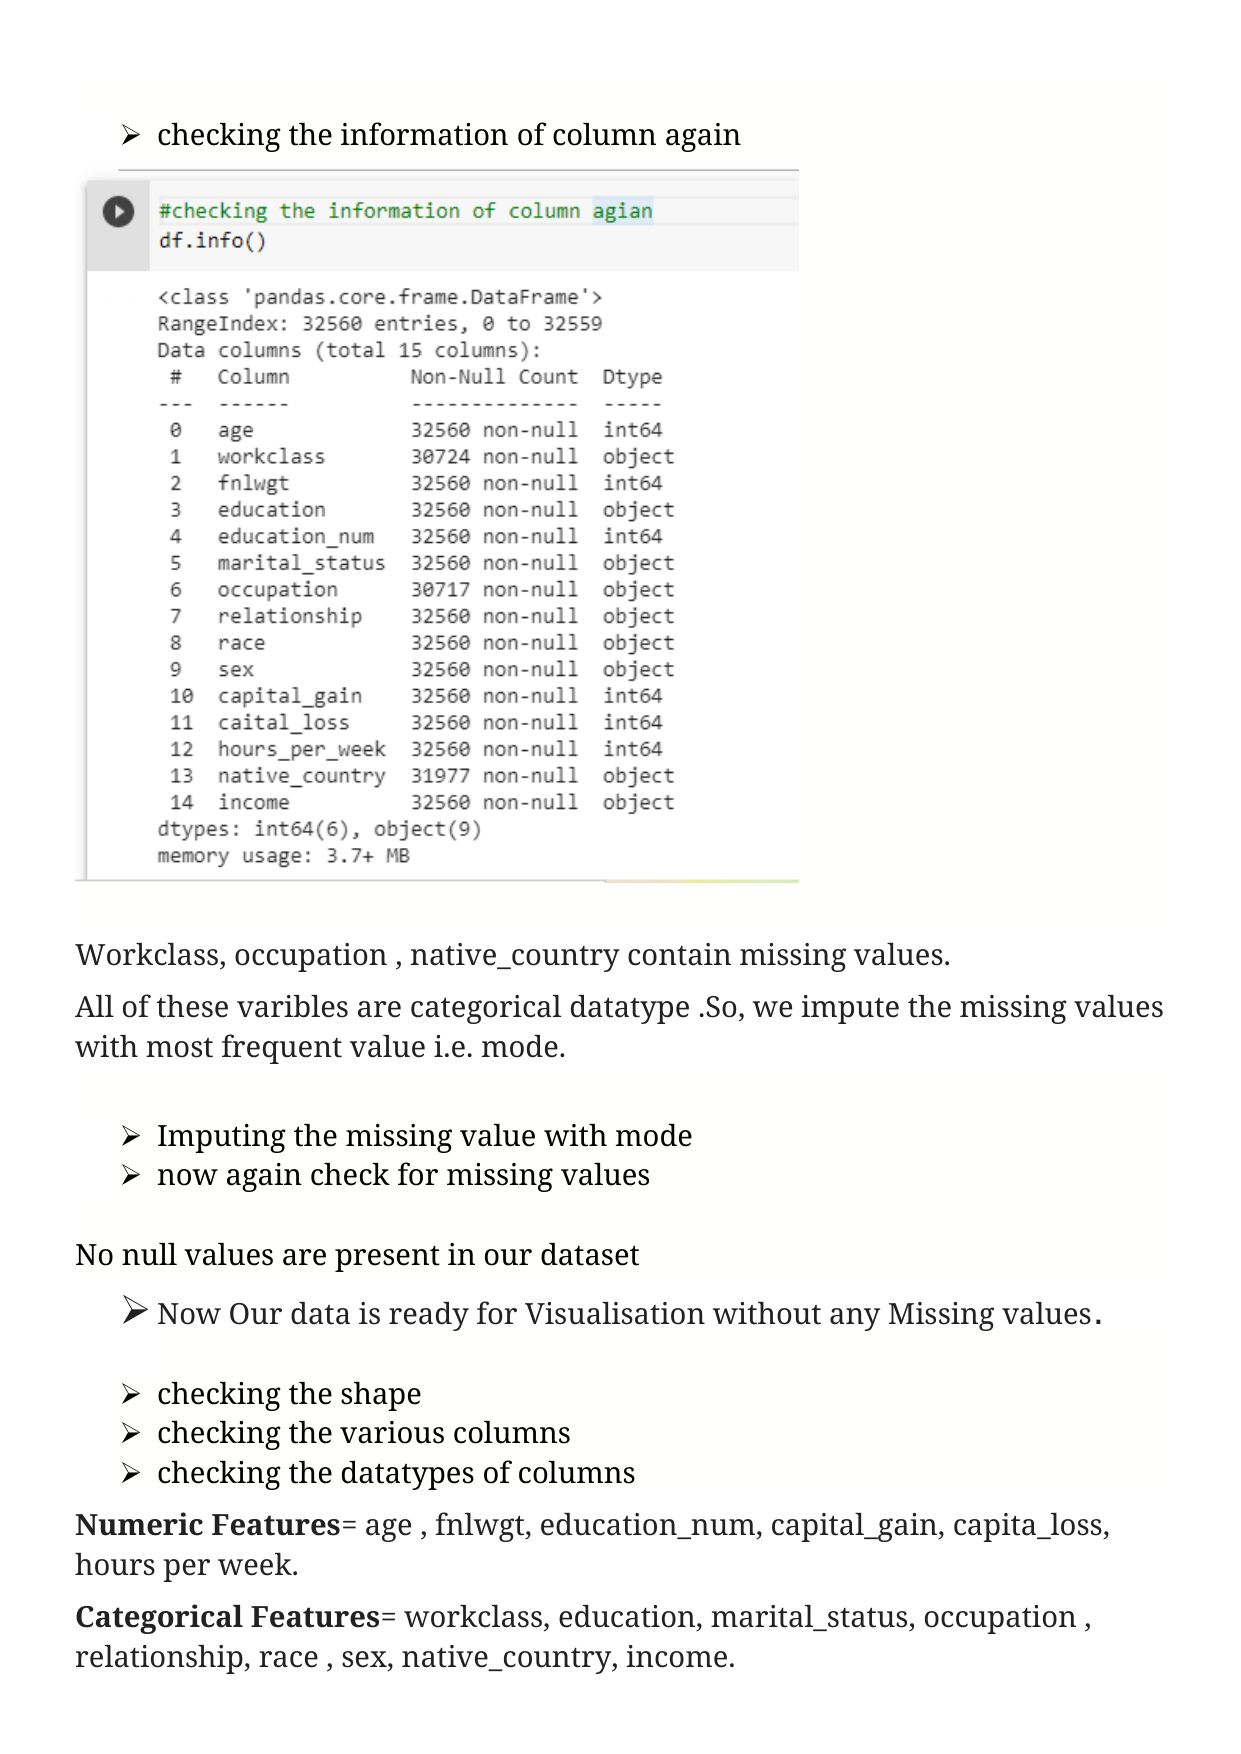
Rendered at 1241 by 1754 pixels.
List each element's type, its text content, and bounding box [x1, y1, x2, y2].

list checking the various columns [119, 1413, 1165, 1452]
list now again check for missing values [119, 1155, 1165, 1194]
list Imputing the missing value with mode [119, 1115, 1165, 1155]
text All of these varibles are categorical datatype .So, we impute the missing values with most frequent value i.e. mode. [75, 987, 1165, 1066]
text No null values are present in our dataset [75, 1234, 1165, 1274]
text Categorical Features= workclass, education, marital_status, occupation , relationship, race , sex, native_country, income. [75, 1596, 1165, 1676]
text Workclass, occupation , native_country contain missing values. [75, 934, 1165, 974]
list checking the information of column again [119, 115, 1165, 154]
picture [75, 154, 799, 883]
text Numeric Features= age , fnlwgt, education_num, capital_gain, capita_loss, hours per week. [75, 1504, 1165, 1584]
list Now Our data is ready for Visualisation without any Missing values. [119, 1286, 1165, 1333]
list checking the datatypes of columns [119, 1452, 1165, 1492]
list checking the shape [119, 1373, 1165, 1413]
